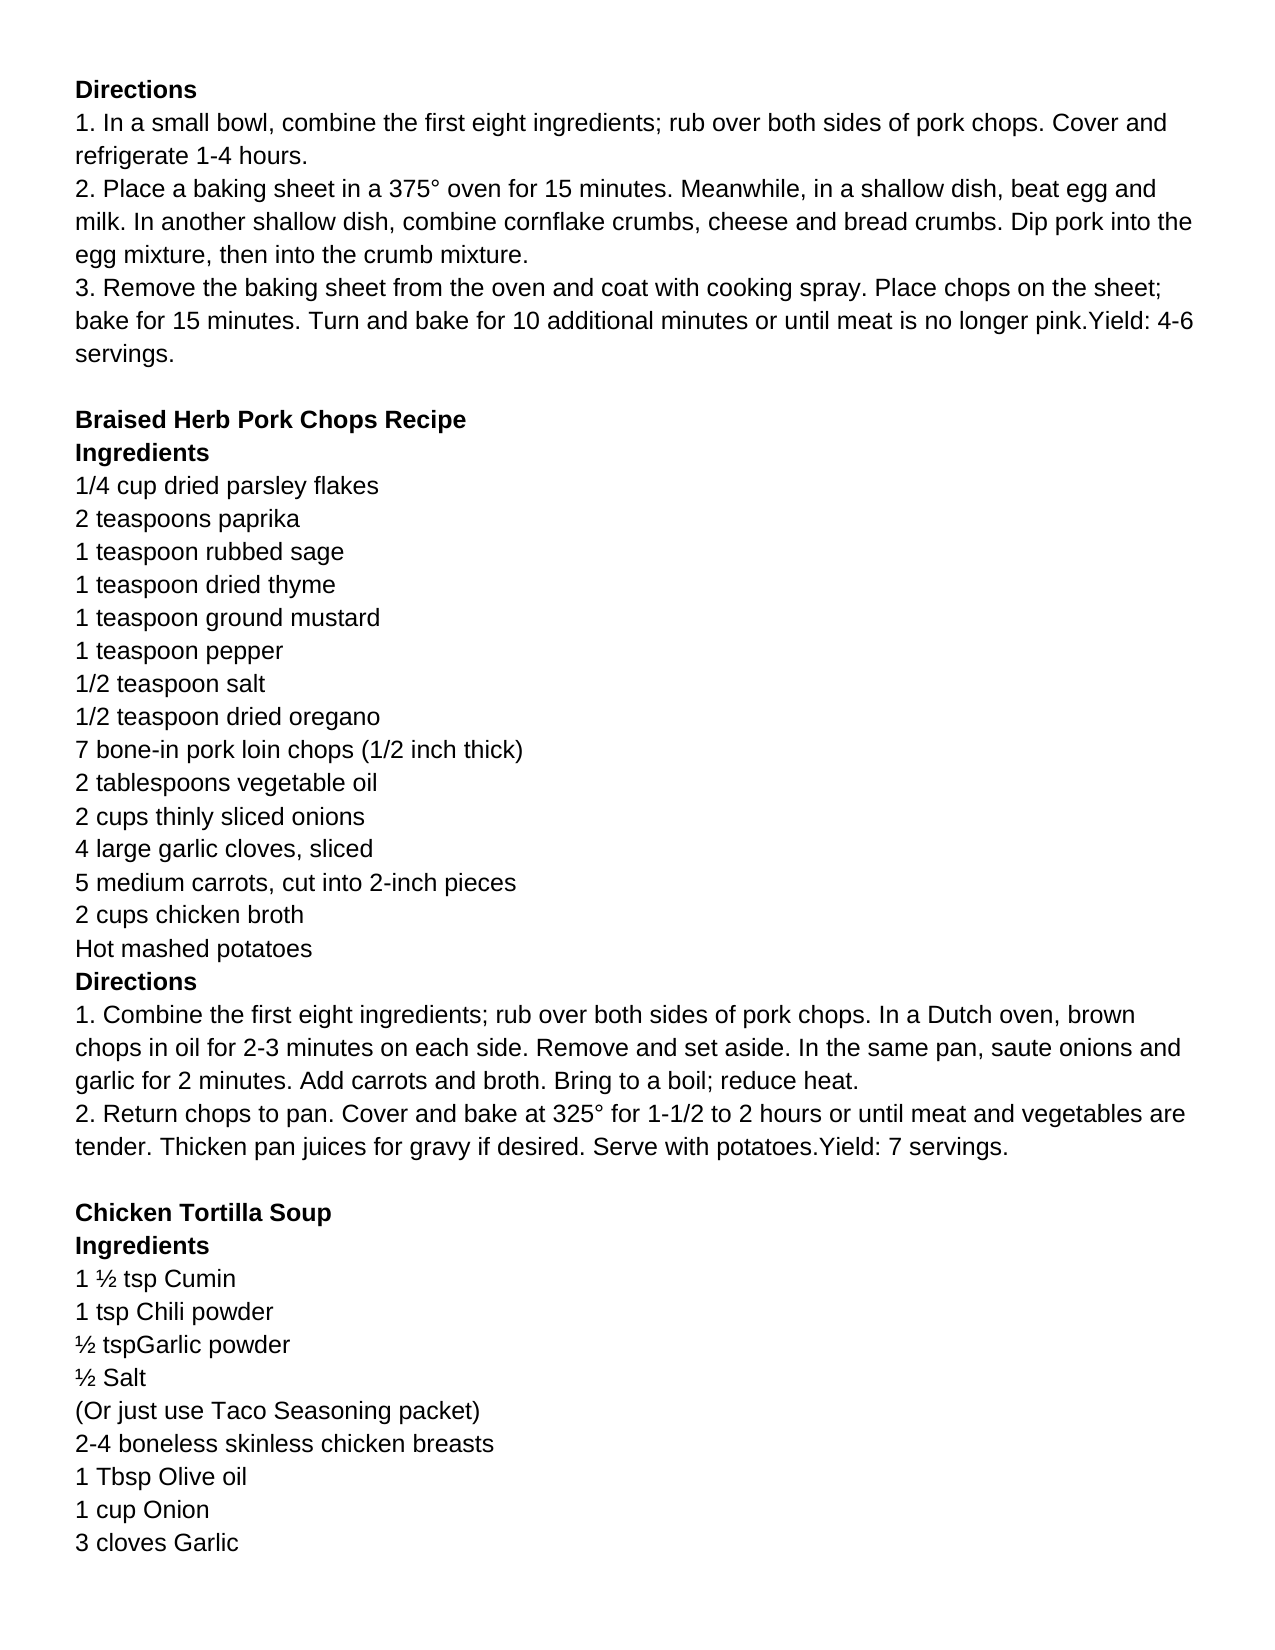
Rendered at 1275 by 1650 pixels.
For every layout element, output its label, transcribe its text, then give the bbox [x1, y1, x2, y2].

text 1 teaspoon ground mustard [75, 603, 1200, 632]
text 3. Remove the baking sheet from the oven and coat with cooking spray. Place chops on the sheet; bake for 15 minutes. Turn and bake for 10 additional minutes or until meat is no longer pink.Yield: 4-6 servings. [75, 273, 1200, 368]
text 1/4 cup dried parsley flakes [75, 471, 1200, 500]
text 1. Combine the first eight ingredients; rub over both sides of pork chops. In a Dutch oven, brown chops in oil for 2-3 minutes on each side. Remove and set aside. In the same pan, saute onions and garlic for 2 minutes. Add carrots and broth. Bring to a boil; reduce heat. [75, 999, 1200, 1094]
text 2 cups thinly sliced onions [75, 801, 1200, 830]
text 1 teaspoon rubbed sage [75, 537, 1200, 566]
text 2 teaspoons paprika [75, 504, 1200, 533]
text Braised Herb Pork Chops Recipe [75, 405, 1200, 434]
text 2. Return chops to pan. Cover and bake at 325° for 1-1/2 to 2 hours or until meat and vegetables are tender. Thicken pan juices for gravy if desired. Serve with potatoes.Yield: 7 servings. [75, 1099, 1200, 1160]
text 2 cups chicken broth [75, 901, 1200, 929]
text 4 large garlic cloves, sliced [75, 834, 1200, 863]
text 5 medium carrots, cut into 2-inch pieces [75, 867, 1200, 896]
text 2-4 boneless skinless chicken breasts [75, 1429, 1200, 1458]
text 1 Tbsp Olive oil [75, 1462, 1200, 1491]
text 1 tsp Chili powder [75, 1297, 1200, 1326]
text 1 teaspoon dried thyme [75, 570, 1200, 599]
text ½ tspGarlic powder [75, 1330, 1200, 1358]
text 1/2 teaspoon dried oregano [75, 702, 1200, 731]
text 1 cup Onion [75, 1495, 1200, 1524]
text 2 tablespoons vegetable oil [75, 768, 1200, 797]
text 1 ½ tsp Cumin [75, 1264, 1200, 1292]
text (Or just use Taco Seasoning packet) [75, 1396, 1200, 1424]
text 3 cloves Garlic [75, 1528, 1200, 1557]
text 1 teaspoon pepper [75, 636, 1200, 665]
text ½ Salt [75, 1363, 1200, 1392]
text Directions [75, 967, 1200, 995]
text Ingredients [75, 1231, 1200, 1259]
text Directions [75, 75, 1200, 104]
text Ingredients [75, 438, 1200, 467]
text 2. Place a baking sheet in a 375° oven for 15 minutes. Meanwhile, in a shallow dish, beat egg and milk. In another shallow dish, combine cornflake crumbs, cheese and bread crumbs. Dip pork into the egg mixture, then into the crumb mixture. [75, 174, 1200, 269]
text 7 bone-in pork loin chops (1/2 inch thick) [75, 735, 1200, 764]
text Chicken Tortilla Soup [75, 1198, 1200, 1226]
text 1. In a small bowl, combine the first eight ingredients; rub over both sides of pork chops. Cover and refrigerate 1-4 hours. [75, 108, 1200, 170]
text Hot mashed potatoes [75, 933, 1200, 962]
text 1/2 teaspoon salt [75, 669, 1200, 698]
